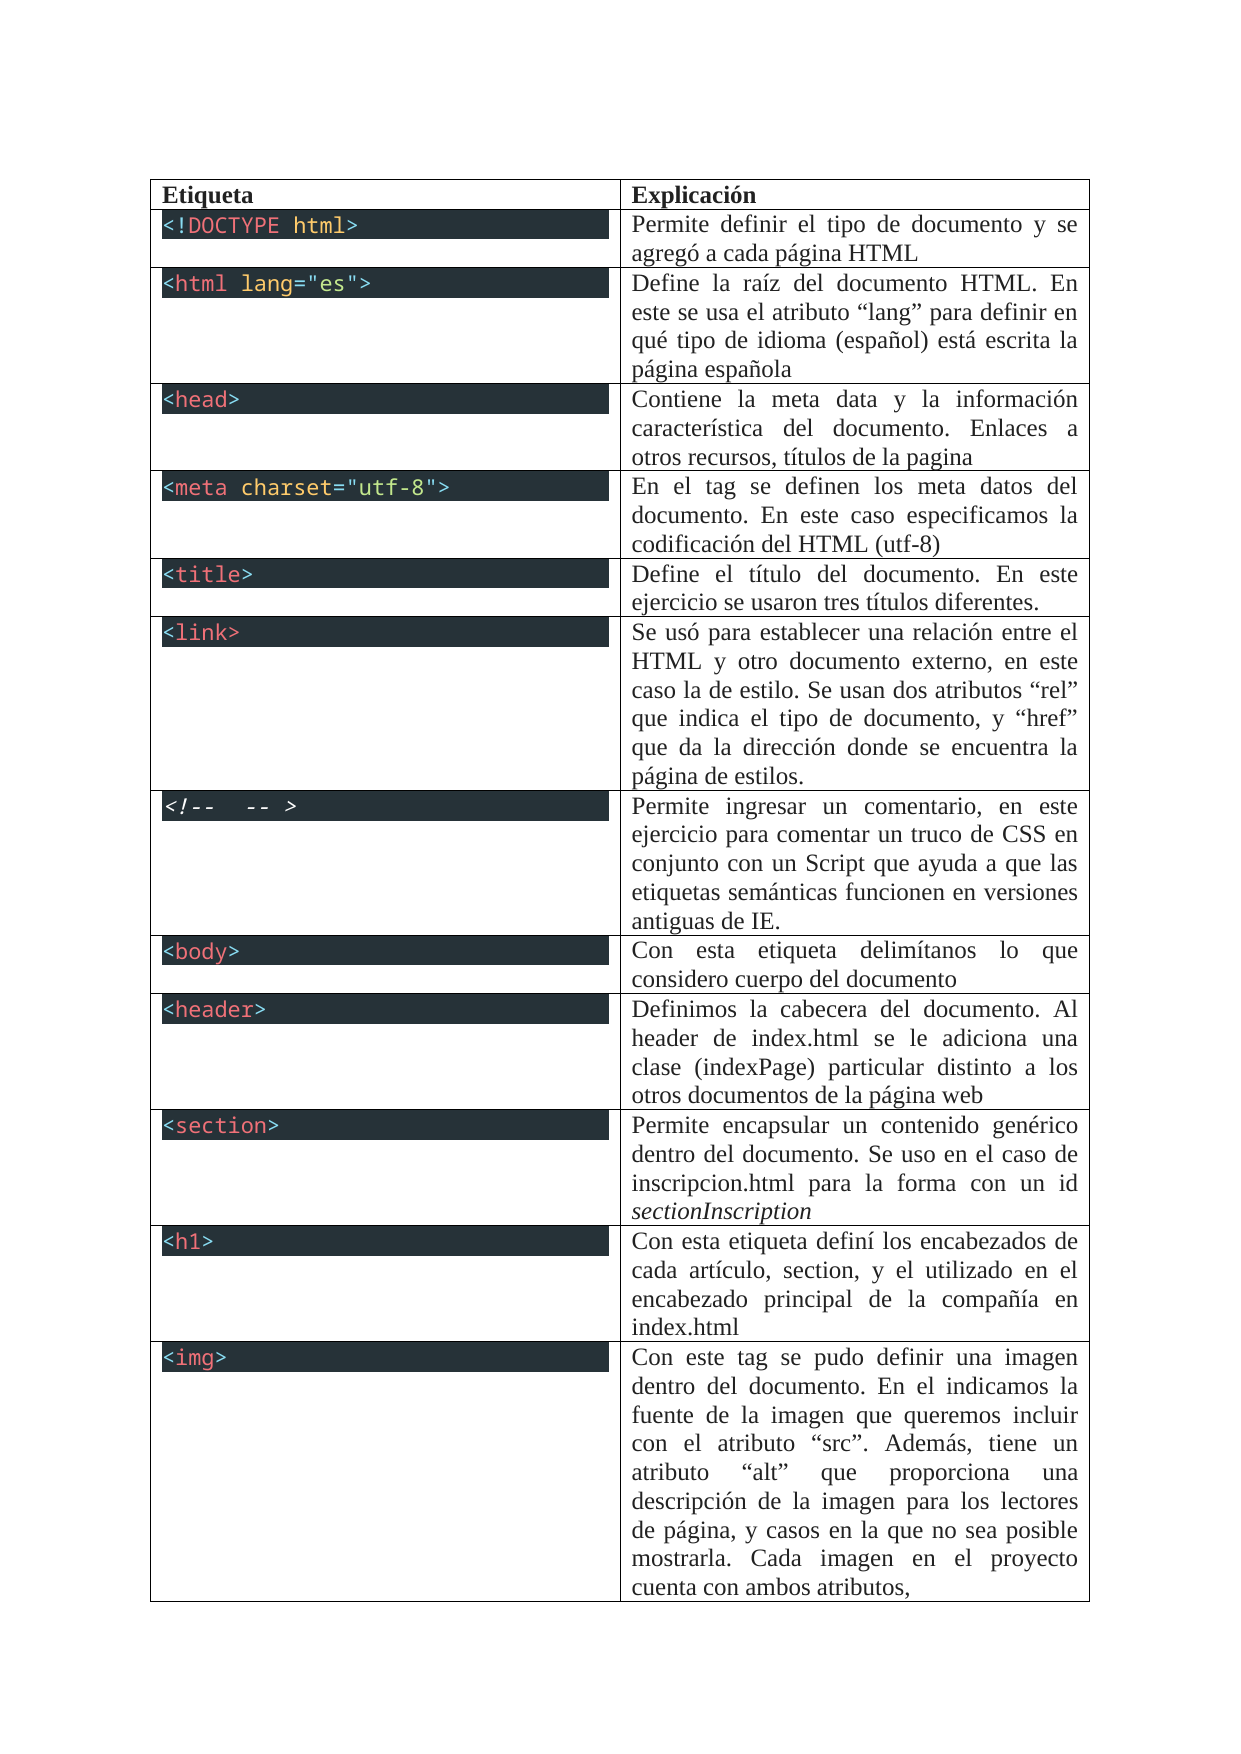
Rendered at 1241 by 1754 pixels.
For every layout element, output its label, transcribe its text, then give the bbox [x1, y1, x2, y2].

table_header Etiqueta [151, 180, 620, 208]
table_cell <meta charset="utf-8"> [151, 471, 620, 558]
table_cell <body> [151, 936, 620, 993]
table_cell <h1> [151, 1226, 620, 1341]
table_cell Permite definir el tipo de documento y se agregó a cada página HTML [621, 210, 1089, 267]
table_cell <!-- -- > [151, 791, 620, 934]
table_cell Define el título del documento. En este ejercicio se usaron tres títulos diferentes. [621, 559, 1089, 616]
table_cell <head> [151, 384, 620, 470]
table_cell <section> [151, 1110, 620, 1225]
table_cell Contiene la meta data y la información característica del documento. Enlaces a otros recursos, títulos de la pagina [621, 384, 1089, 470]
table_header Explicación [621, 180, 1089, 208]
table_cell <img> [151, 1342, 620, 1601]
table_cell <!DOCTYPE html> [151, 210, 620, 267]
table_cell <html lang="es"> [151, 268, 620, 383]
table_cell <link> [151, 617, 620, 790]
table_cell Permite ingresar un comentario, en este ejercicio para comentar un truco de CSS en conjunto con un Script que ayuda a que las etiquetas semánticas funcionen en versiones antiguas de IE. [621, 791, 1089, 934]
table_cell En el tag se definen los meta datos del documento. En este caso especificamos la codificación del HTML (utf-8) [621, 471, 1089, 558]
table_cell <header> [151, 994, 620, 1109]
table_cell Permite encapsular un contenido genérico dentro del documento. Se uso en el caso de inscripcion.html para la forma con un id sectionInscription [621, 1110, 1089, 1225]
table_cell <title> [151, 559, 620, 616]
table_cell Con esta etiqueta delimítanos lo que considero cuerpo del documento [621, 936, 1089, 993]
table_cell Definimos la cabecera del documento. Al header de index.html se le adiciona una clase (indexPage) particular distinto a los otros documentos de la página web [621, 994, 1089, 1109]
table_cell Con esta etiqueta definí los encabezados de cada artículo, section, y el utilizado en el encabezado principal de la compañía en index.html [621, 1226, 1089, 1341]
table_cell Se usó para establecer una relación entre el HTML y otro documento externo, en este caso la de estilo. Se usan dos atributos “rel” que indica el tipo de documento, y “href” que da la dirección donde se encuentra la página de estilos. [621, 617, 1089, 790]
table_cell Define la raíz del documento HTML. En este se usa el atributo “lang” para definir en qué tipo de idioma (español) está escrita la página española [621, 268, 1089, 383]
